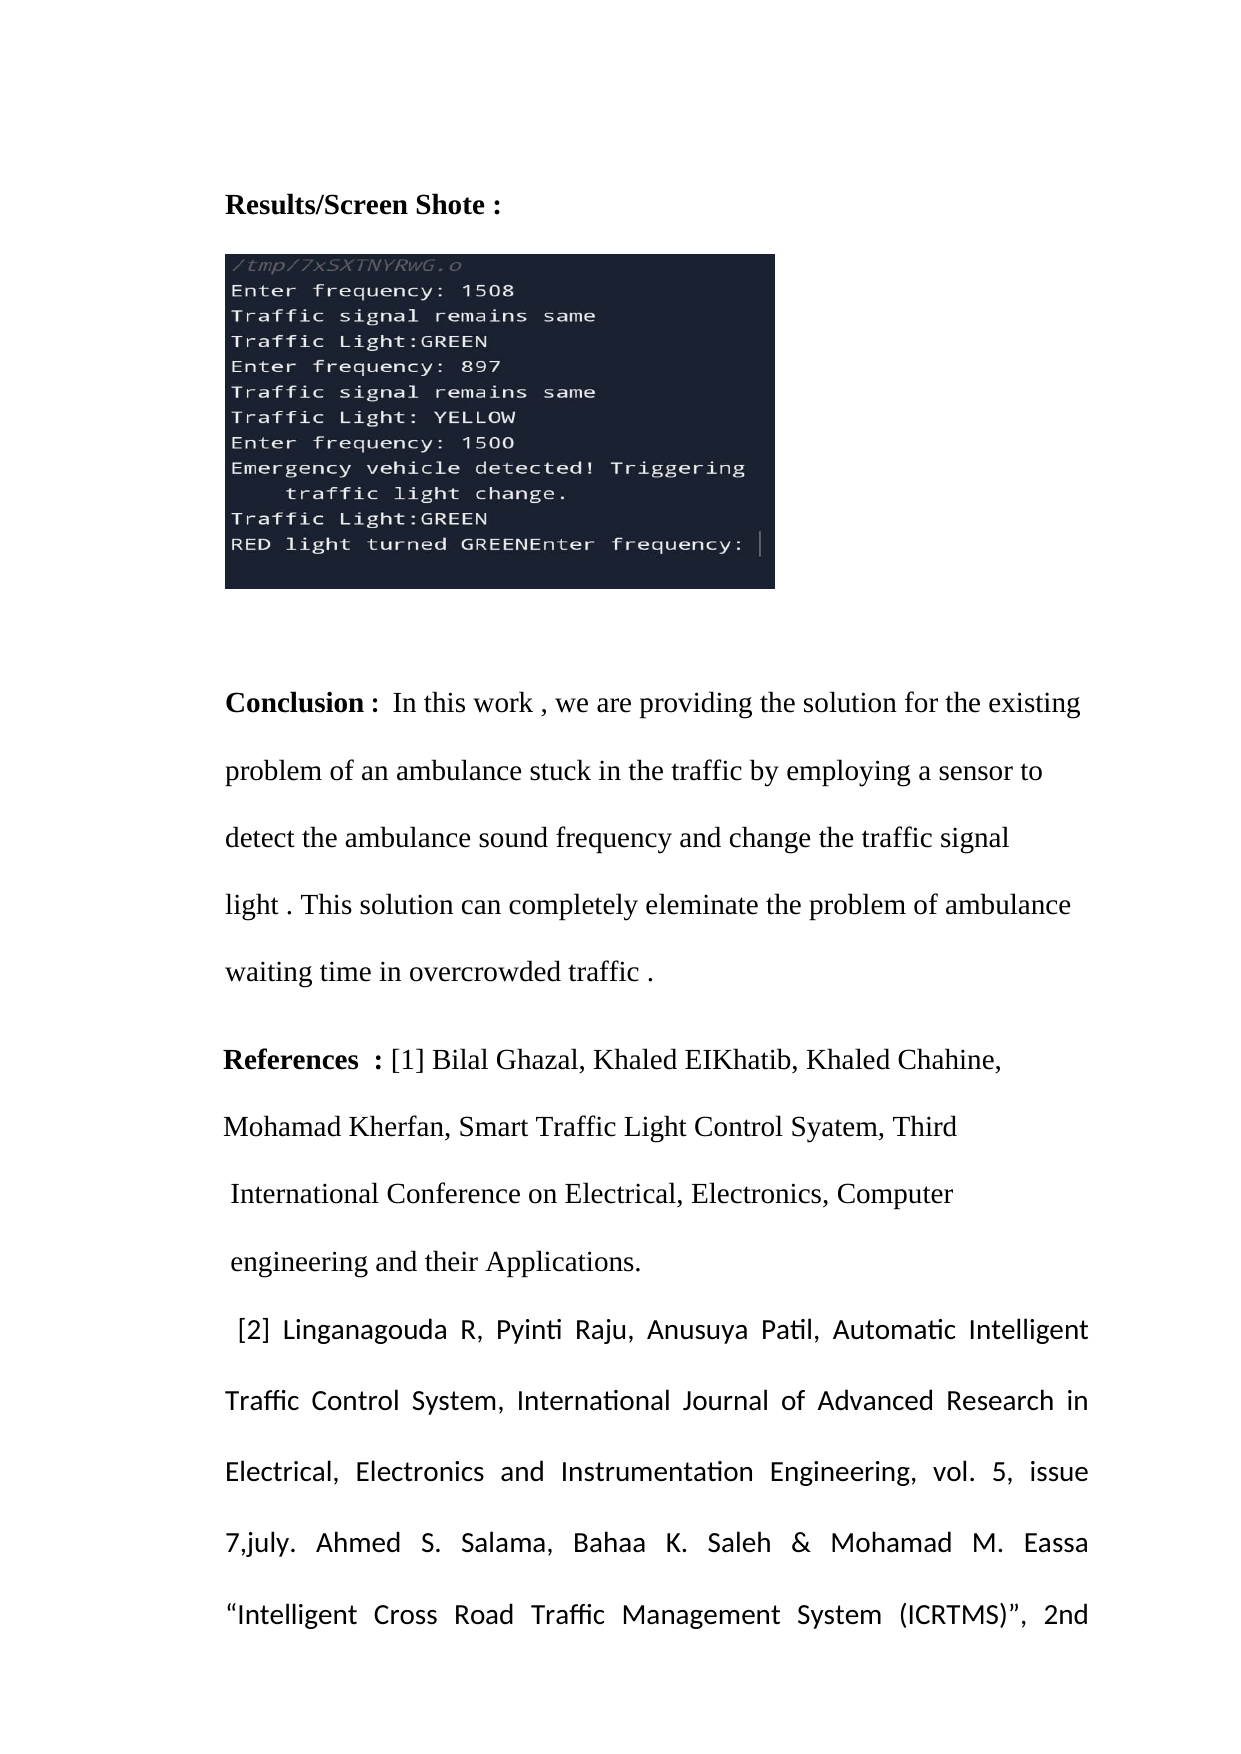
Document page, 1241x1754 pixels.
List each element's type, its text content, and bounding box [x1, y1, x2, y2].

list Results/Screen Shote : [225, 187, 1090, 221]
list Conclusion : In this work , we are providing the solution for the existing problem of an ambulance stuck in the traffic by employing a sensor to detect the ambulance sound frequency and change the traffic signal light . This solution can completely eleminate the problem of ambulance waiting time in overcrowded traffic . [225, 684, 1090, 988]
text engineering and their Applications. [150, 1244, 1090, 1277]
text References : [1] Bilal Ghazal, Khaled EIKhatib, Khaled Chahine, [150, 1042, 1090, 1076]
picture [225, 254, 775, 589]
text Mohamad Kherfan, Smart Traffic Light Control Syatem, Third [150, 1109, 1090, 1143]
text International Conference on Electrical, Electronics, Computer [150, 1177, 1090, 1210]
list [225, 1311, 1090, 1631]
